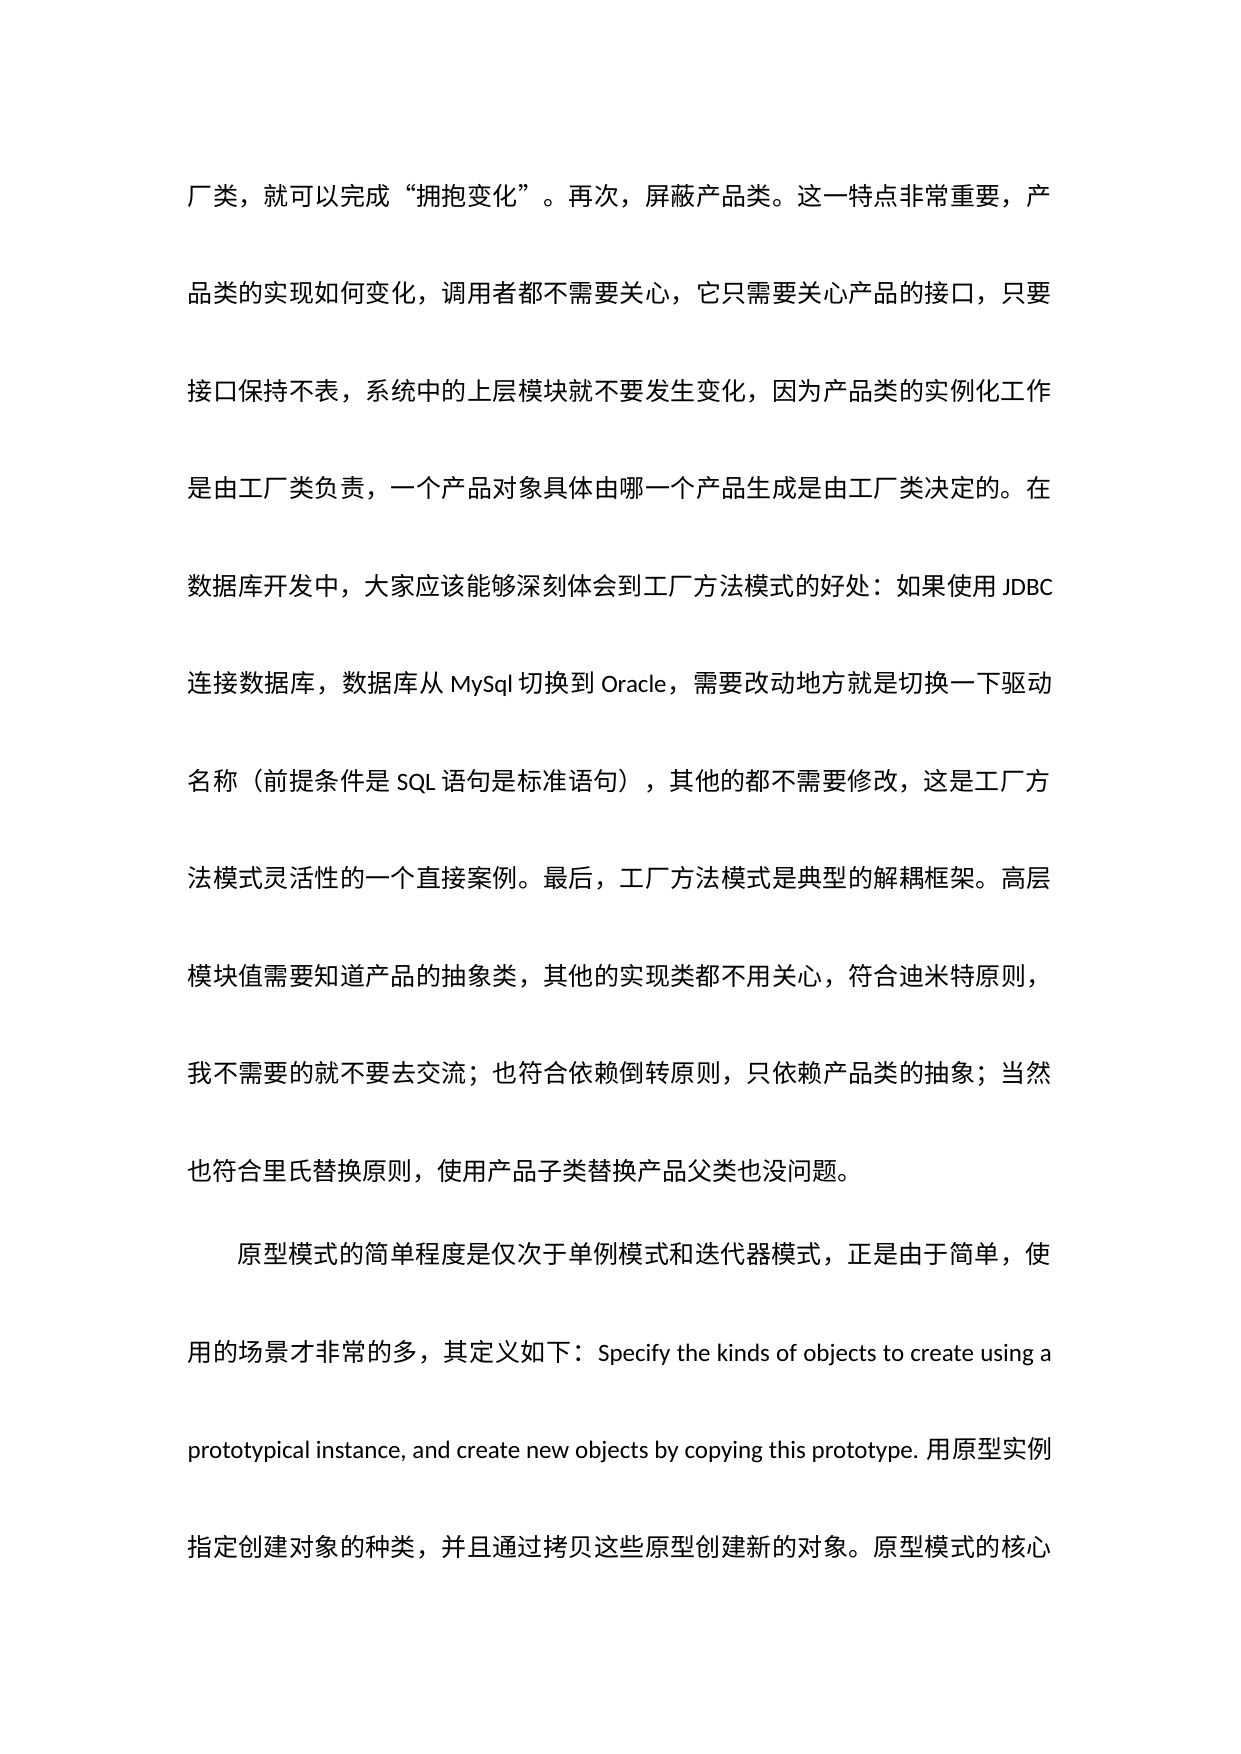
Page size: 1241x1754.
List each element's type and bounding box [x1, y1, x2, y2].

text [187, 162, 1053, 1202]
text [187, 1220, 1053, 1578]
